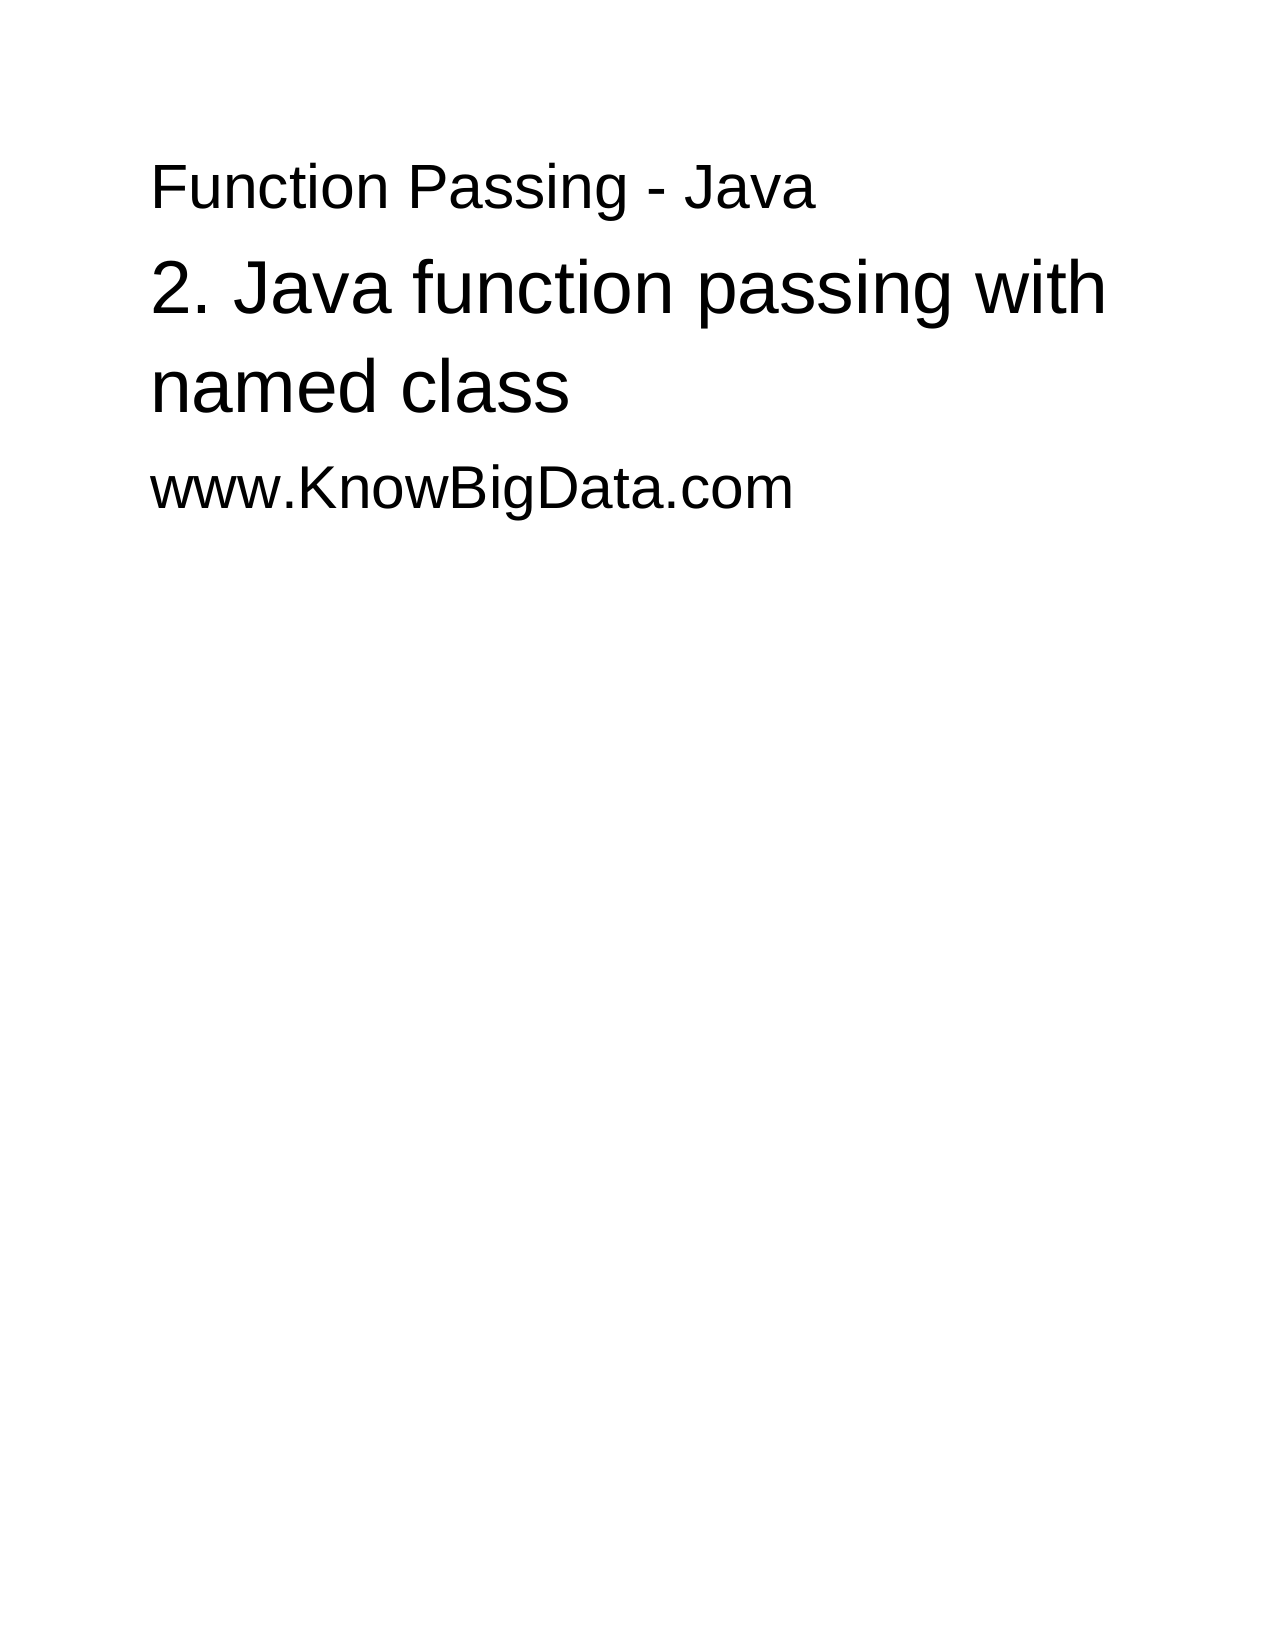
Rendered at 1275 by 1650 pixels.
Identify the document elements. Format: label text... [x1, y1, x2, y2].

text www.KnowBigData.com [150, 452, 1125, 521]
text Function Passing - Java [150, 150, 1125, 222]
text 2. Java function passing with named class [150, 243, 1125, 428]
